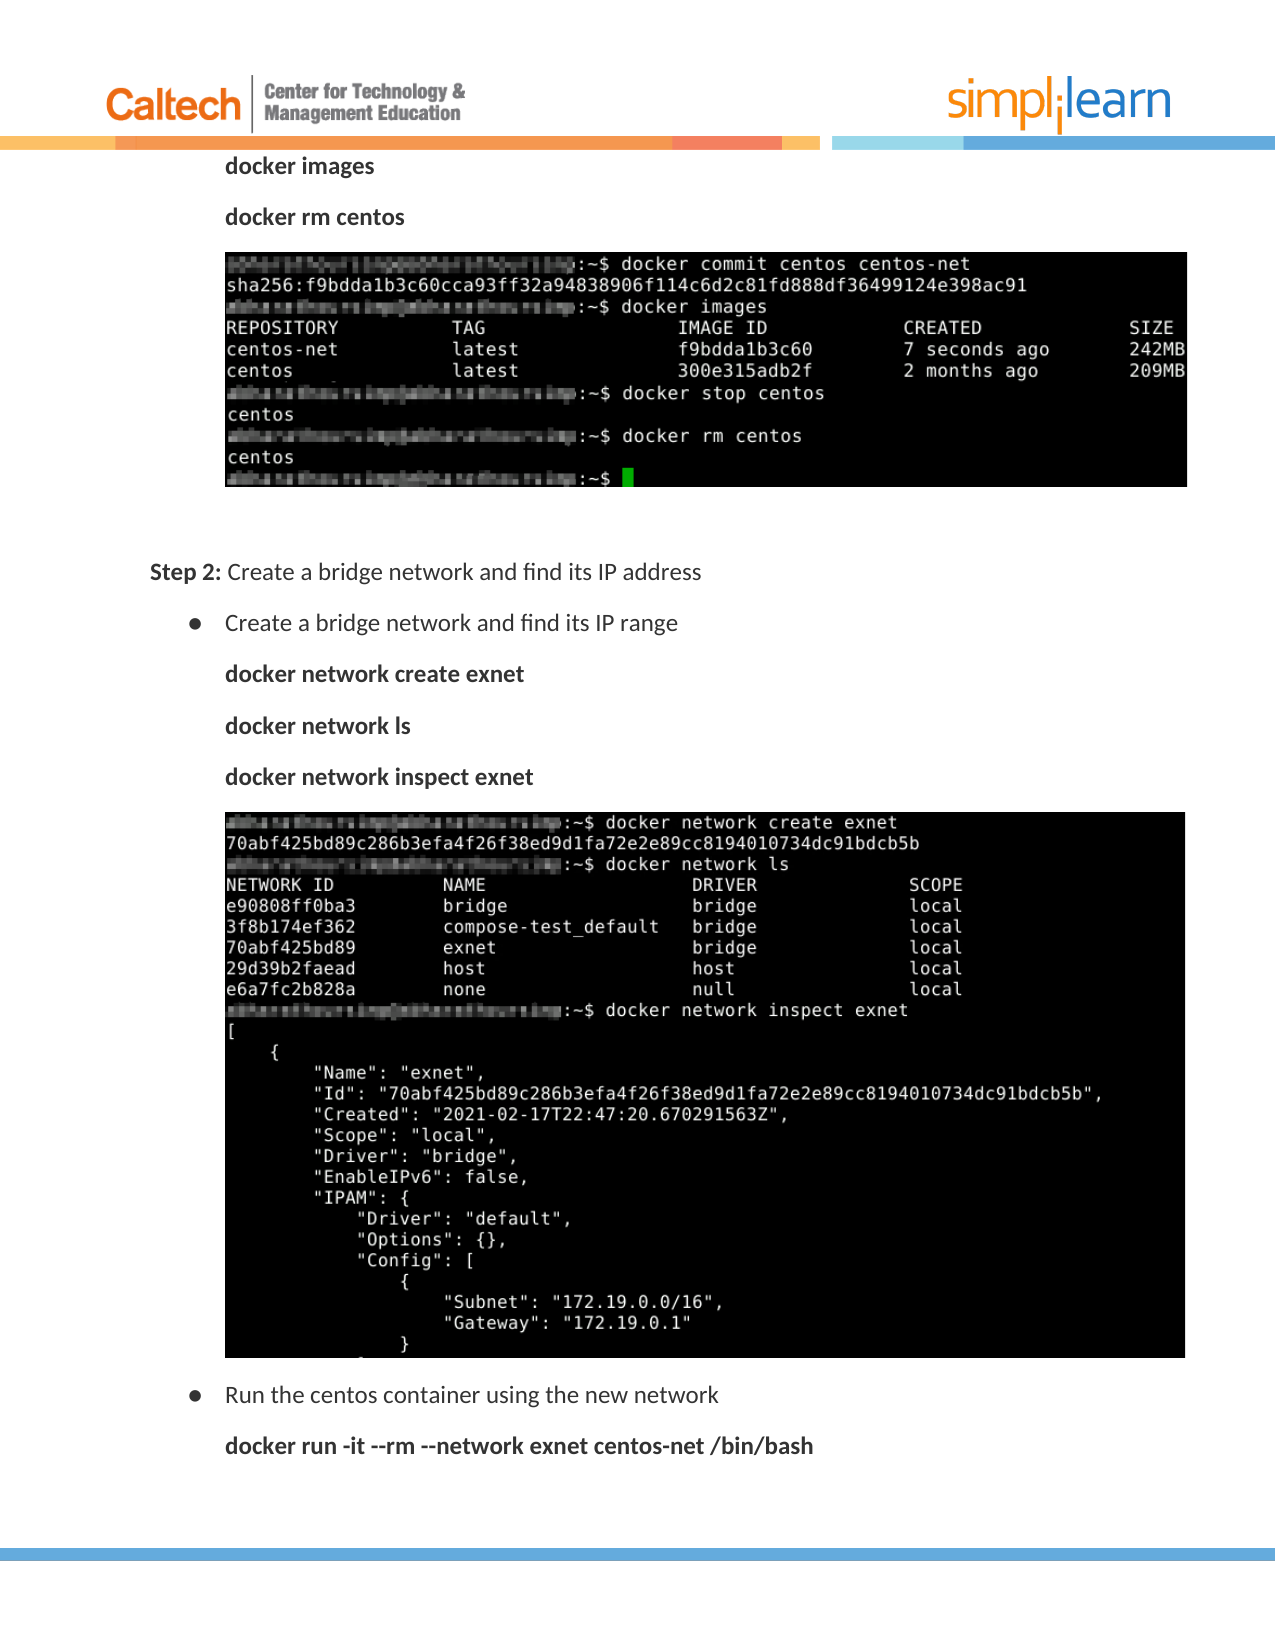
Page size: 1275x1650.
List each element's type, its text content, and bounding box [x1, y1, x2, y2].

picture [225, 812, 1186, 1358]
text docker rm centos [225, 201, 1125, 232]
picture [0, 76, 1275, 150]
text docker images [225, 150, 1125, 181]
text docker network inspect exnet [225, 761, 1125, 792]
text docker run -it --rm --network exnet centos-net /bin/bash [225, 1430, 1125, 1461]
picture [0, 1548, 1275, 1562]
text docker network create exnet [225, 658, 1125, 689]
picture [225, 252, 1188, 487]
text docker network ls [225, 710, 1125, 740]
list Run the centos container using the new network [187, 1379, 1125, 1409]
list Create a bridge network and find its IP range [187, 607, 1125, 638]
text Step 2: Create a bridge network and find its IP address [150, 556, 1125, 586]
picture [106, 75, 466, 134]
